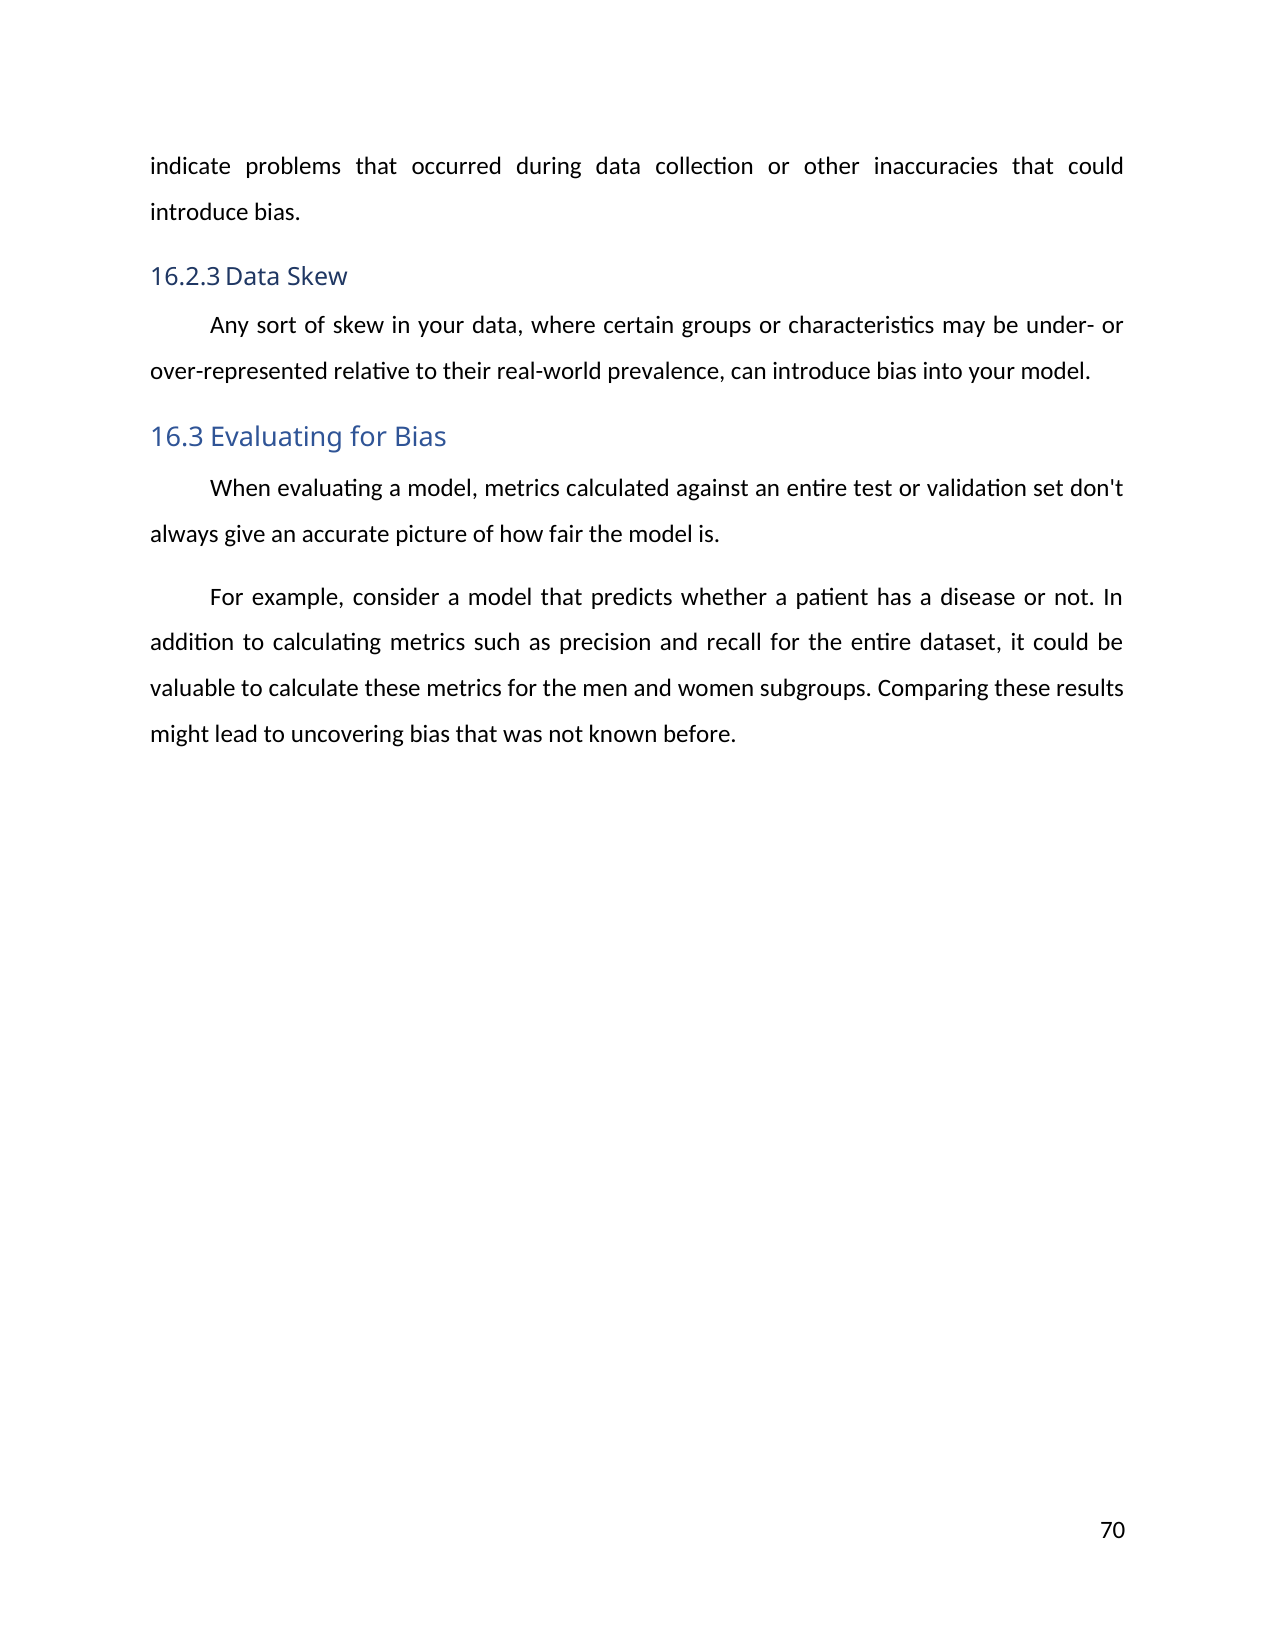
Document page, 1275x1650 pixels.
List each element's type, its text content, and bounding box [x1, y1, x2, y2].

text For example, consider a model that predicts whether a patient has a disease or not. In addition to calculating metrics such as precision and recall for the entire dataset, it could be valuable to calculate these metrics for the men and women subgroups. Comparing these results might lead to uncovering bias that was not known before. [150, 581, 1125, 748]
text Any sort of skew in your data, where certain groups or characteristics may be under- or over-represented relative to their real-world prevalence, can introduce bias into your model. [150, 309, 1125, 385]
subtitle Data Skew [150, 258, 1125, 292]
subtitle Evaluating for Bias [150, 417, 1125, 454]
text When evaluating a model, metrics calculated against an entire test or validation set don't always give an accurate picture of how fair the model is. [150, 473, 1125, 549]
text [150, 150, 1125, 226]
